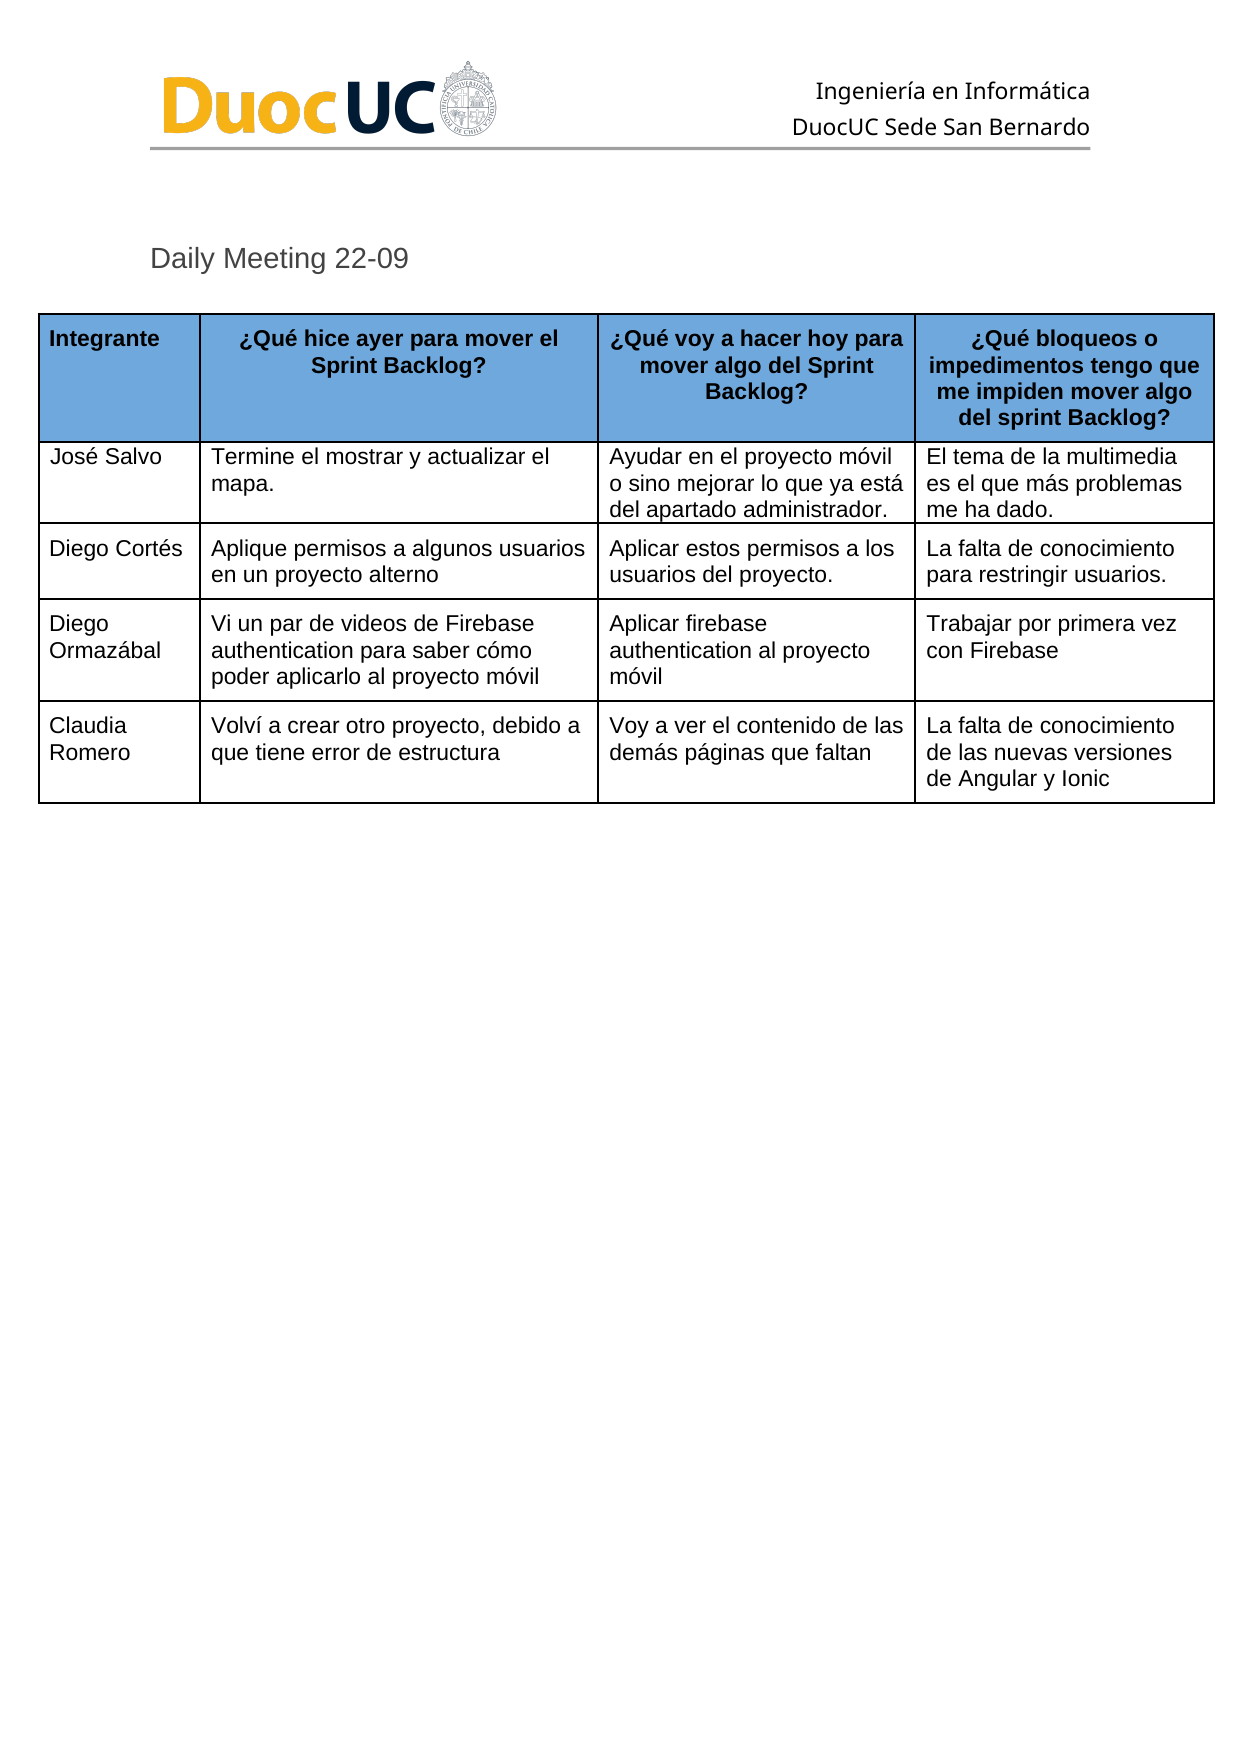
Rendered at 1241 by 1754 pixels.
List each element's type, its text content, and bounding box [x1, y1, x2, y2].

subtitle Daily Meeting 22-09 [150, 241, 1090, 274]
picture [159, 56, 501, 141]
